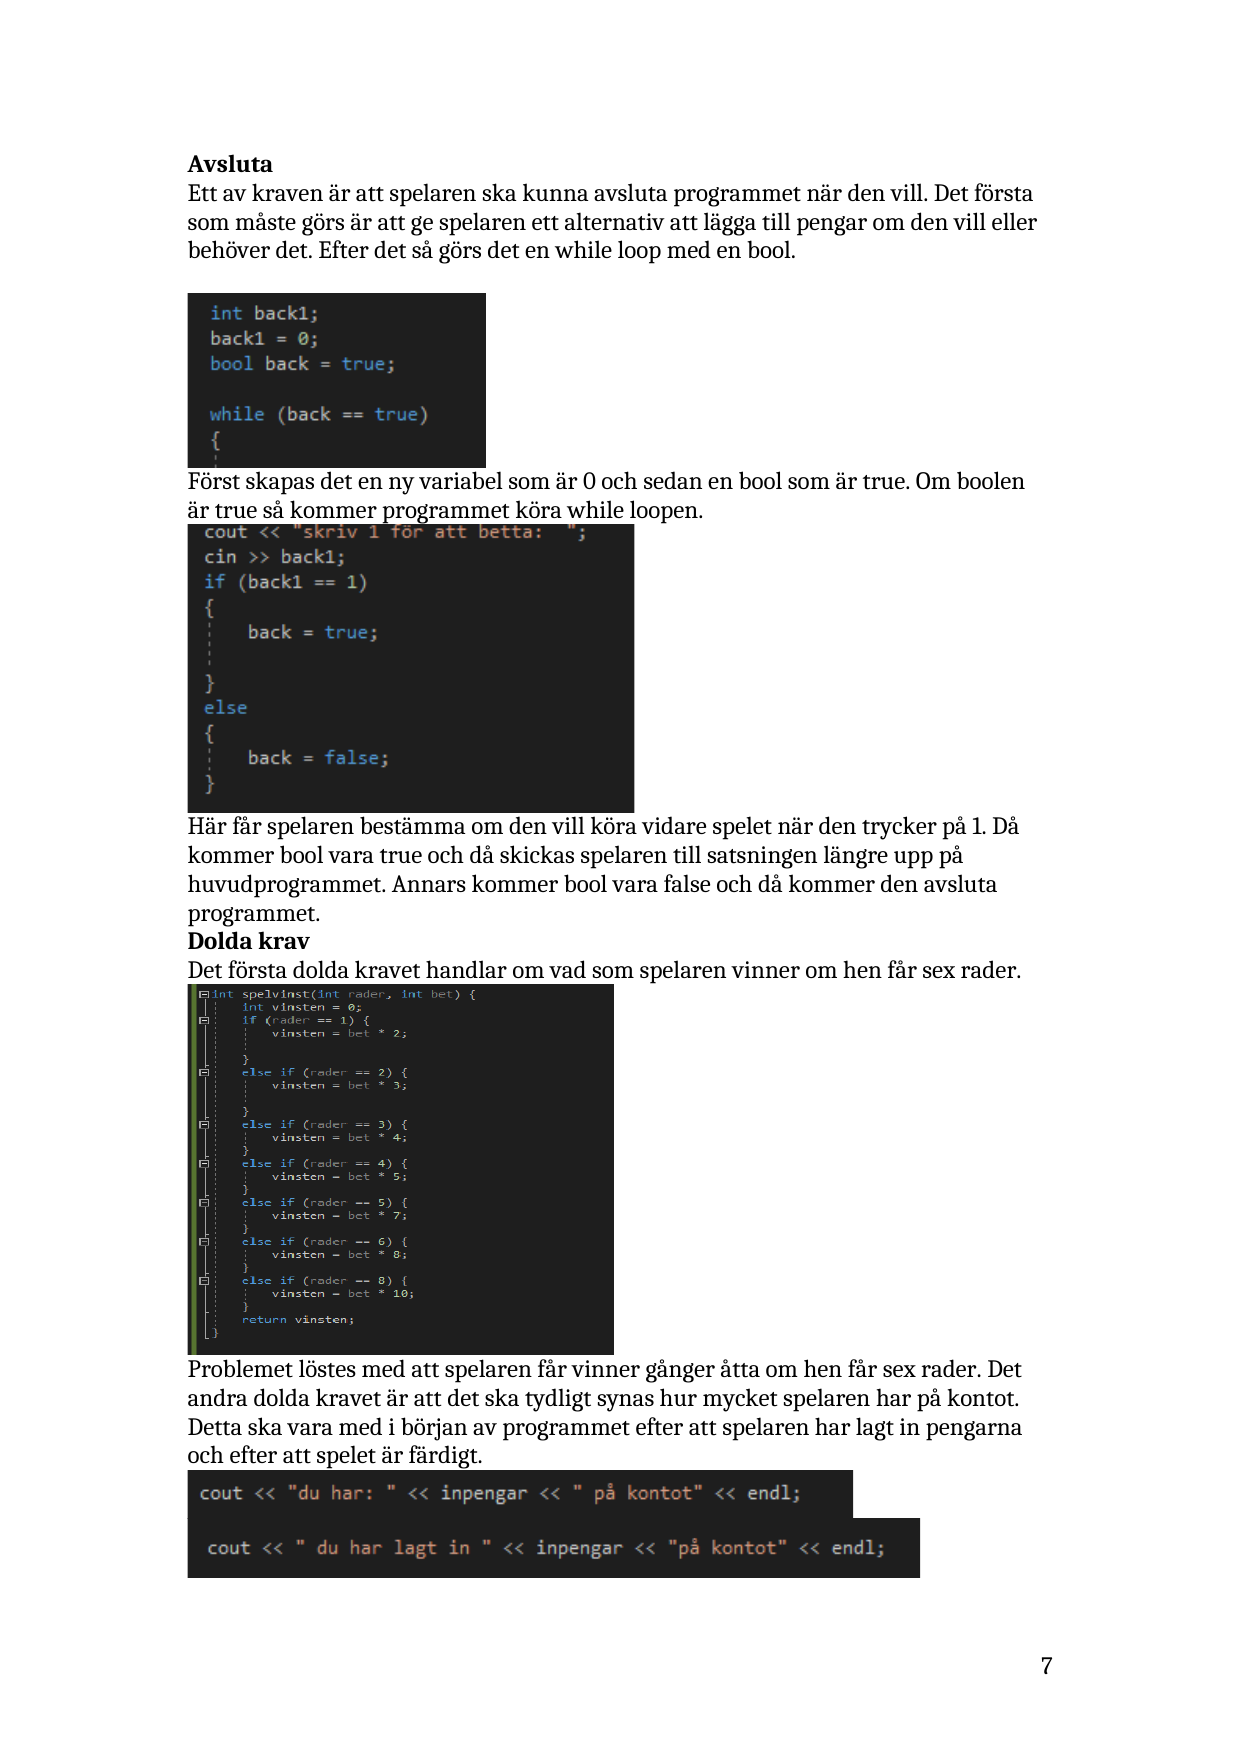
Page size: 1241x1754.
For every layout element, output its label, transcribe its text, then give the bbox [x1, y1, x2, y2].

text Avsluta [187, 150, 1053, 179]
text Först skapas det en ny variabel som är 0 och sedan en bool som är true. Om boolen är true så kommer programmet köra while loopen. [187, 467, 1053, 525]
text Problemet löstes med att spelaren får vinner gånger åtta om hen får sex rader. Det andra dolda kravet är att det ska tydligt synas hur mycket spelaren har på kontot. Detta ska vara med i början av programmet efter att spelaren har lagt in pengarna och efter att spelet är färdigt. [187, 1355, 1053, 1470]
picture [187, 984, 614, 1355]
text Dolda krav [187, 927, 1053, 956]
picture [187, 524, 635, 813]
text Här får spelaren bestämma om den vill köra vidare spelet när den trycker på 1. Då kommer bool vara true och då skickas spelaren till satsningen längre upp på huvudprogrammet. Annars kommer bool vara false och då kommer den avsluta programmet. [187, 812, 1053, 927]
text Det första dolda kravet handlar om vad som spelaren vinner om hen får sex rader. [187, 956, 1053, 985]
picture [187, 293, 486, 468]
text Ett av kraven är att spelaren ska kunna avsluta programmet när den vill. Det första som måste görs är att ge spelaren ett alternativ att lägga till pengar om den vill eller behöver det. Efter det så görs det en while loop med en bool. [187, 179, 1053, 265]
picture [187, 1470, 921, 1578]
